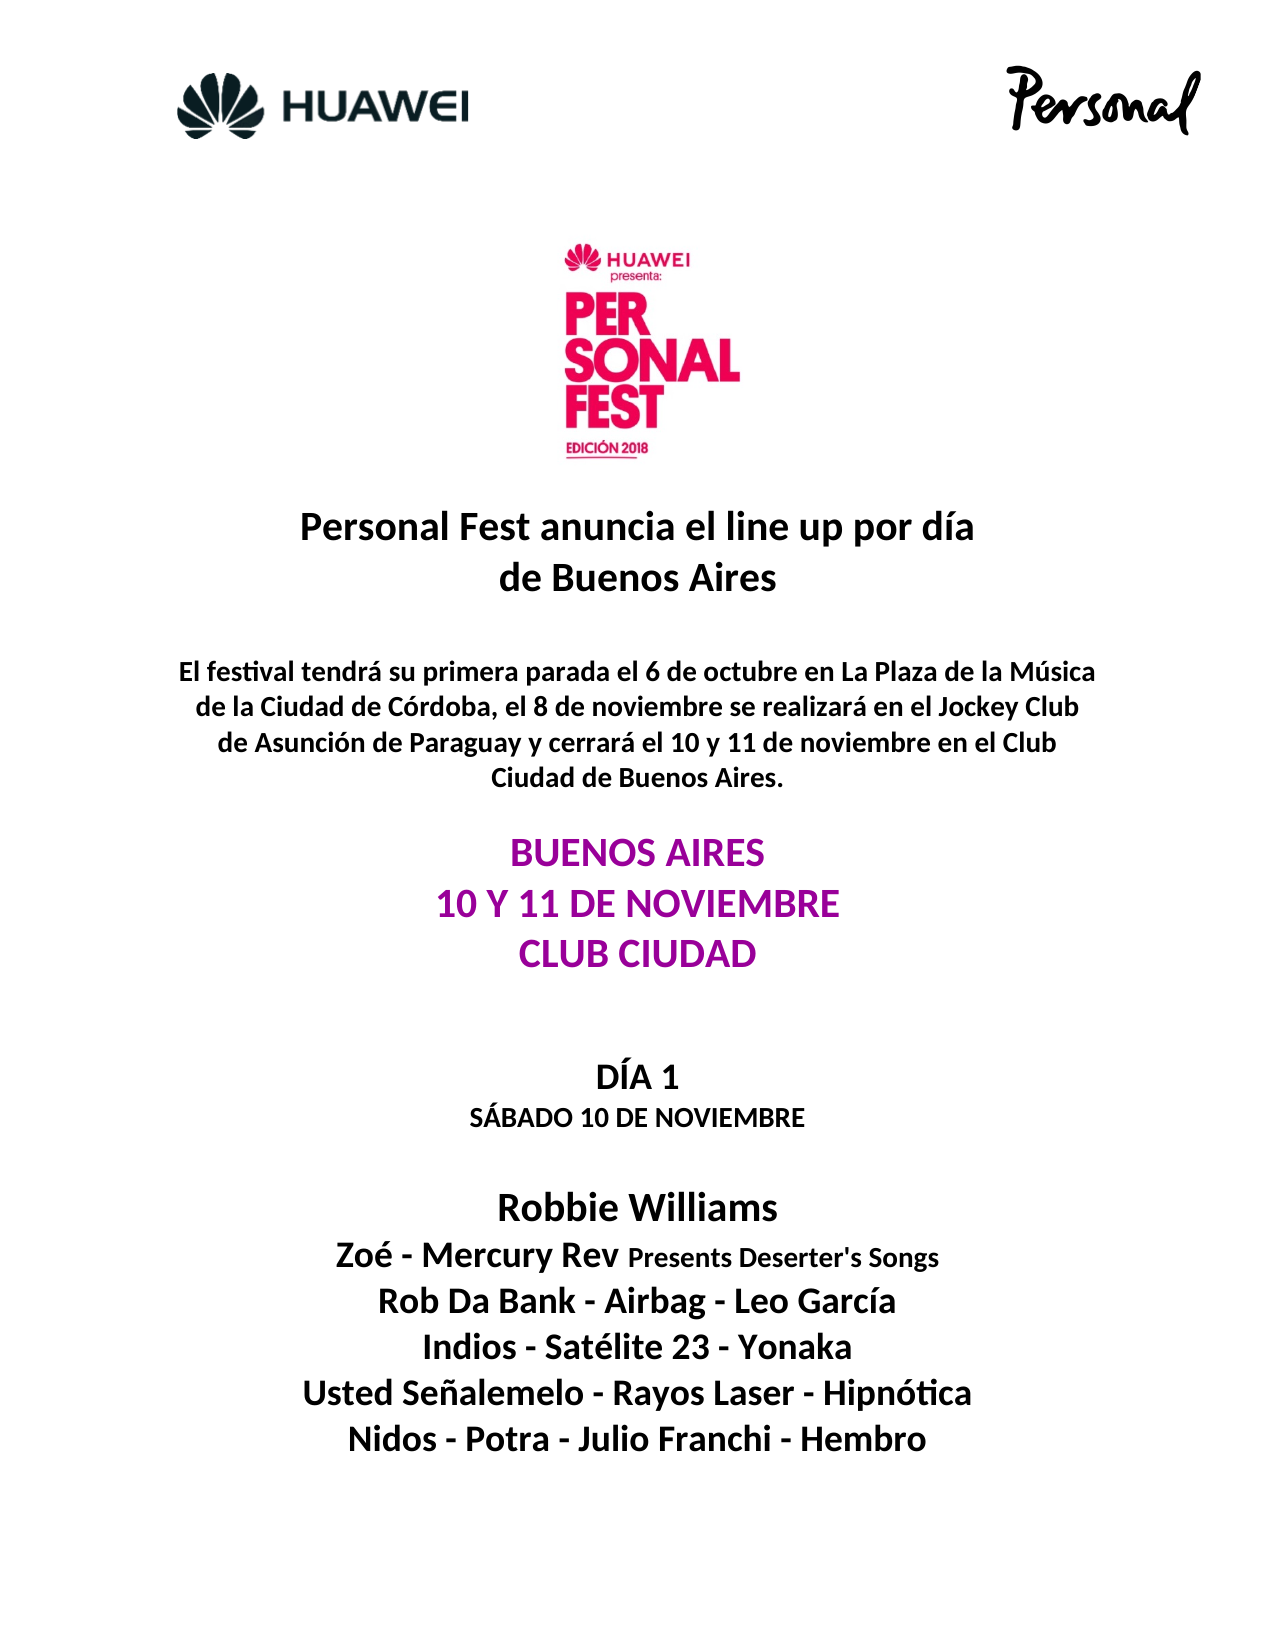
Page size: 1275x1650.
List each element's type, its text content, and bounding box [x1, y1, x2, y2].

text SÁBADO 10 DE NOVIEMBRE [177, 1099, 1098, 1135]
text de Buenos Aires [177, 551, 1098, 602]
text 10 Y 11 DE NOVIEMBRE [177, 877, 1098, 927]
text Robbie Williams [177, 1181, 1098, 1231]
text Rob Da Bank - Airbag - Leo García [177, 1277, 1098, 1323]
text Indios - Satélite 23 - Yonaka [177, 1323, 1098, 1369]
picture [1000, 61, 1201, 137]
picture [495, 230, 780, 470]
text CLUB CIUDAD [177, 927, 1098, 978]
text DÍA 1 [177, 1053, 1098, 1099]
text Personal Fest anuncia el line up por día [177, 500, 1098, 551]
text BUENOS AIRES [177, 826, 1098, 877]
text Zoé - Mercury Rev Presents Deserter's Songs [177, 1231, 1098, 1277]
text Usted Señalemelo - Rayos Laser - Hipnótica [177, 1369, 1098, 1415]
text El festival tendrá su primera parada el 6 de octubre en La Plaza de la Música de la Ciudad de Córdoba, el 8 de noviembre se realizará en el Jockey Club de Asunción de Paraguay y cerrará el 10 y 11 de noviembre en el Club Ciudad de Buenos Aires. [177, 653, 1098, 795]
picture [177, 73, 469, 139]
text Nidos - Potra - Julio Franchi - Hembro [177, 1415, 1098, 1461]
